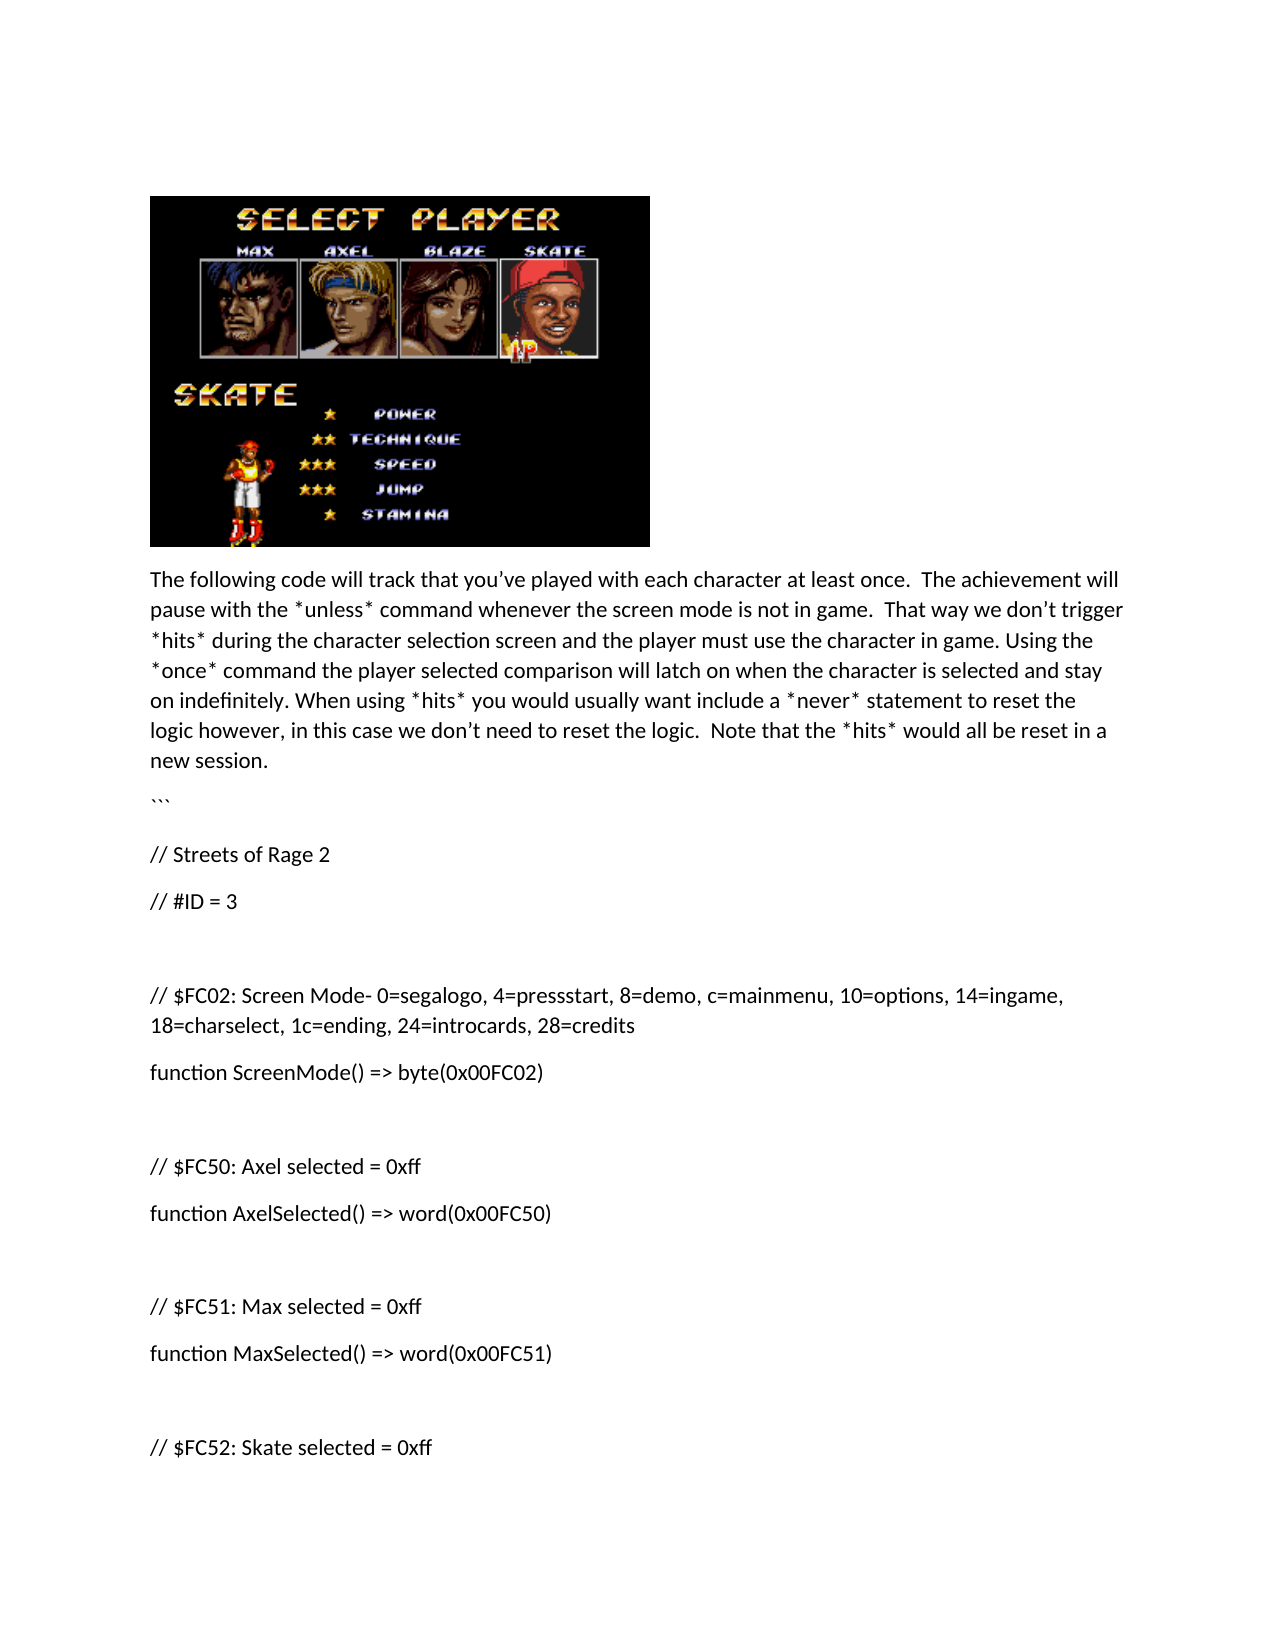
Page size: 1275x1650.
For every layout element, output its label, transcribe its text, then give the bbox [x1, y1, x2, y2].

text The following code will track that you’ve played with each character at least once. The achievement will pause with the *unless* command whenever the screen mode is not in game. That way we don’t trigger *hits* during the character selection screen and the player must use the character in game. Using the *once* command the player selected comparison will latch on when the character is selected and stay on indefinitely. When using *hits* you would usually want include a *never* statement to reset the logic however, in this case we don’t need to reset the logic. Note that the *hits* would all be reset in a new session. [150, 565, 1125, 774]
text function AxelSelected() => word(0x00FC50) [150, 1199, 1125, 1227]
text // Streets of Rage 2 [150, 840, 1125, 868]
text // $FC02: Screen Mode- 0=segalogo, 4=pressstart, 8=demo, c=mainmenu, 10=options, 14=ingame, 18=charselect, 1c=ending, 24=introcards, 28=credits [150, 981, 1125, 1039]
text function ScreenMode() => byte(0x00FC02) [150, 1058, 1125, 1086]
text // $FC50: Axel selected = 0xff [150, 1152, 1125, 1180]
picture [150, 196, 650, 547]
text function MaxSelected() => word(0x00FC51) [150, 1339, 1125, 1367]
text // #ID = 3 [150, 887, 1125, 915]
text // $FC52: Skate selected = 0xff [150, 1433, 1125, 1461]
text // $FC51: Max selected = 0xff [150, 1292, 1125, 1320]
text ``` [150, 793, 1125, 821]
